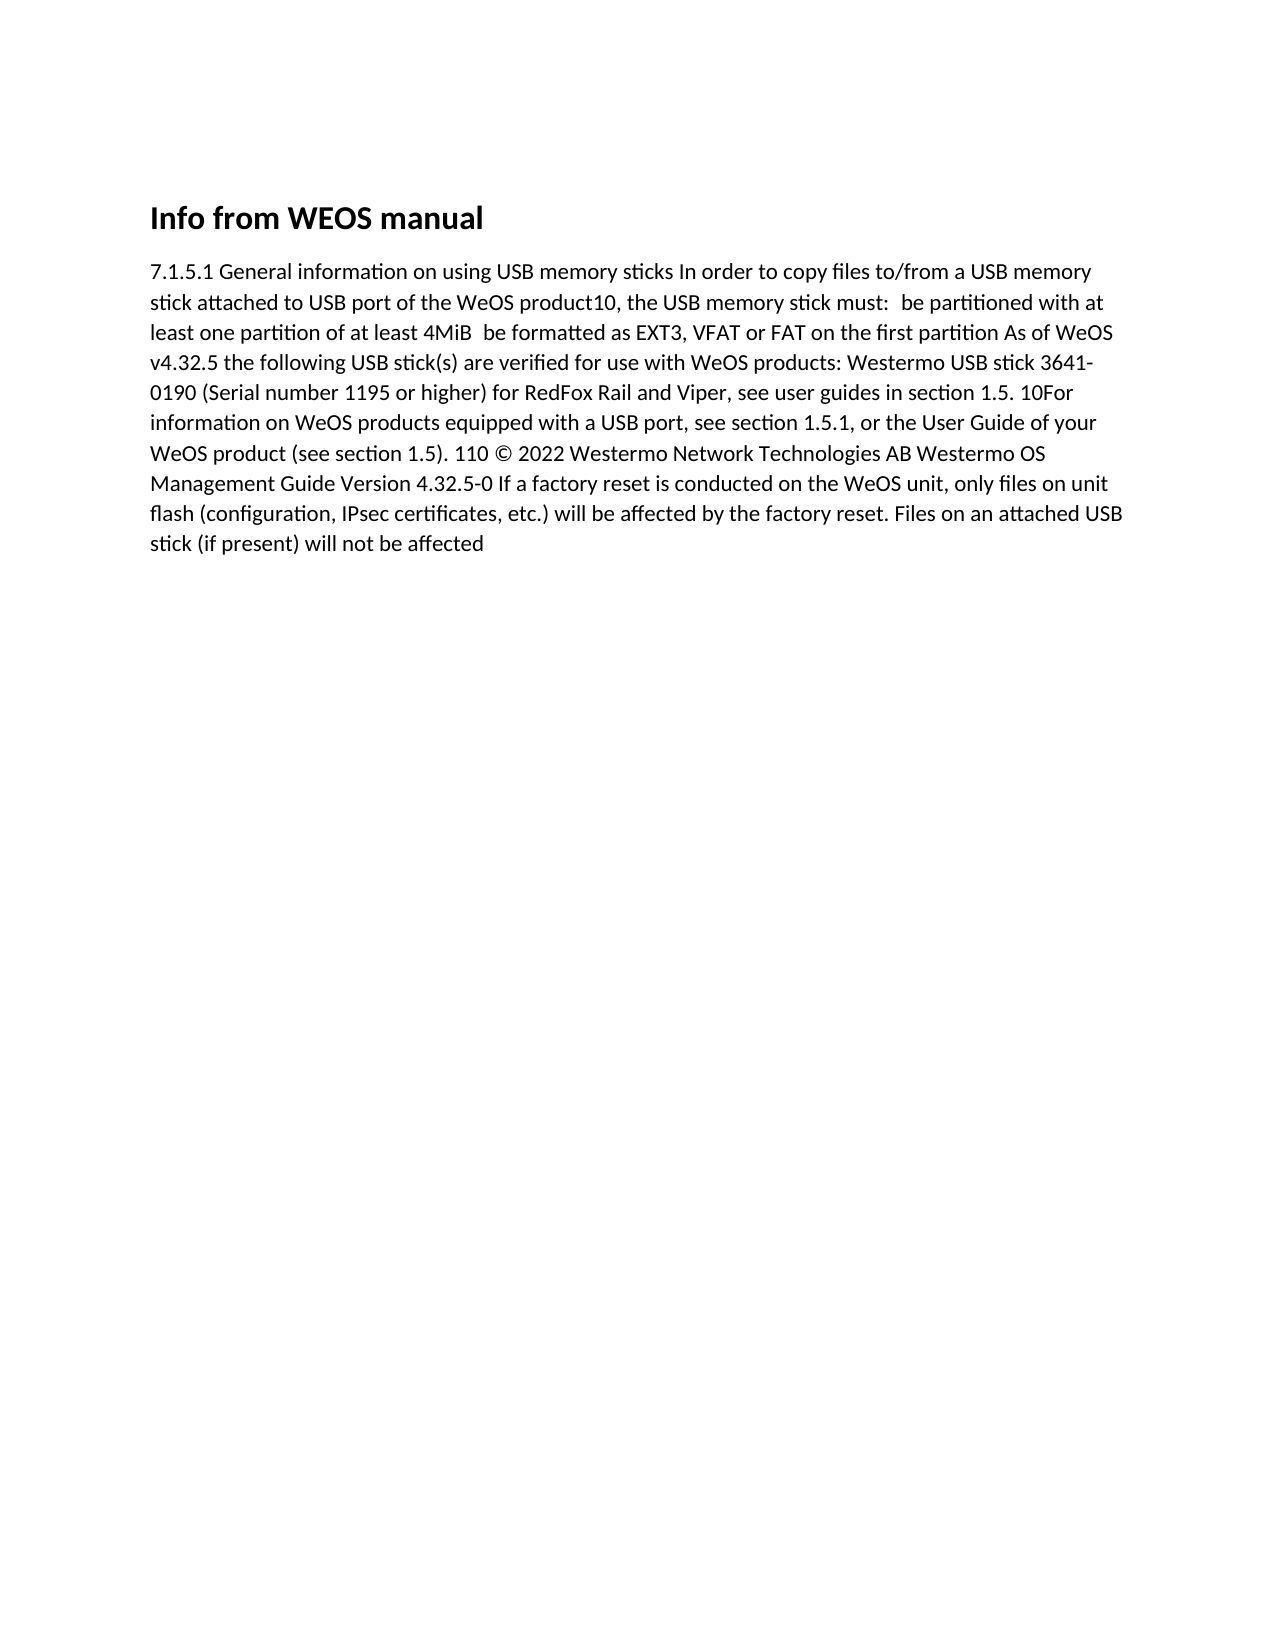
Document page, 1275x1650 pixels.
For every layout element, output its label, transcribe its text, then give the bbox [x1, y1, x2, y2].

text 7.1.5.1 General information on using USB memory sticks In order to copy files to/from a USB memory stick attached to USB port of the WeOS product10, the USB memory stick must:  be partitioned with at least one partition of at least 4MiB  be formatted as EXT3, VFAT or FAT on the first partition As of WeOS v4.32.5 the following USB stick(s) are verified for use with WeOS products: Westermo USB stick 3641-0190 (Serial number 1195 or higher) for RedFox Rail and Viper, see user guides in section 1.5. 10For information on WeOS products equipped with a USB port, see section 1.5.1, or the User Guide of your WeOS product (see section 1.5). 110 © 2022 Westermo Network Technologies AB Westermo OS Management Guide Version 4.32.5-0 If a factory reset is conducted on the WeOS unit, only files on unit flash (configuration, IPsec certificates, etc.) will be affected by the factory reset. Files on an attached USB stick (if present) will not be affected [150, 257, 1125, 557]
text Info from WEOS manual [150, 197, 1125, 238]
